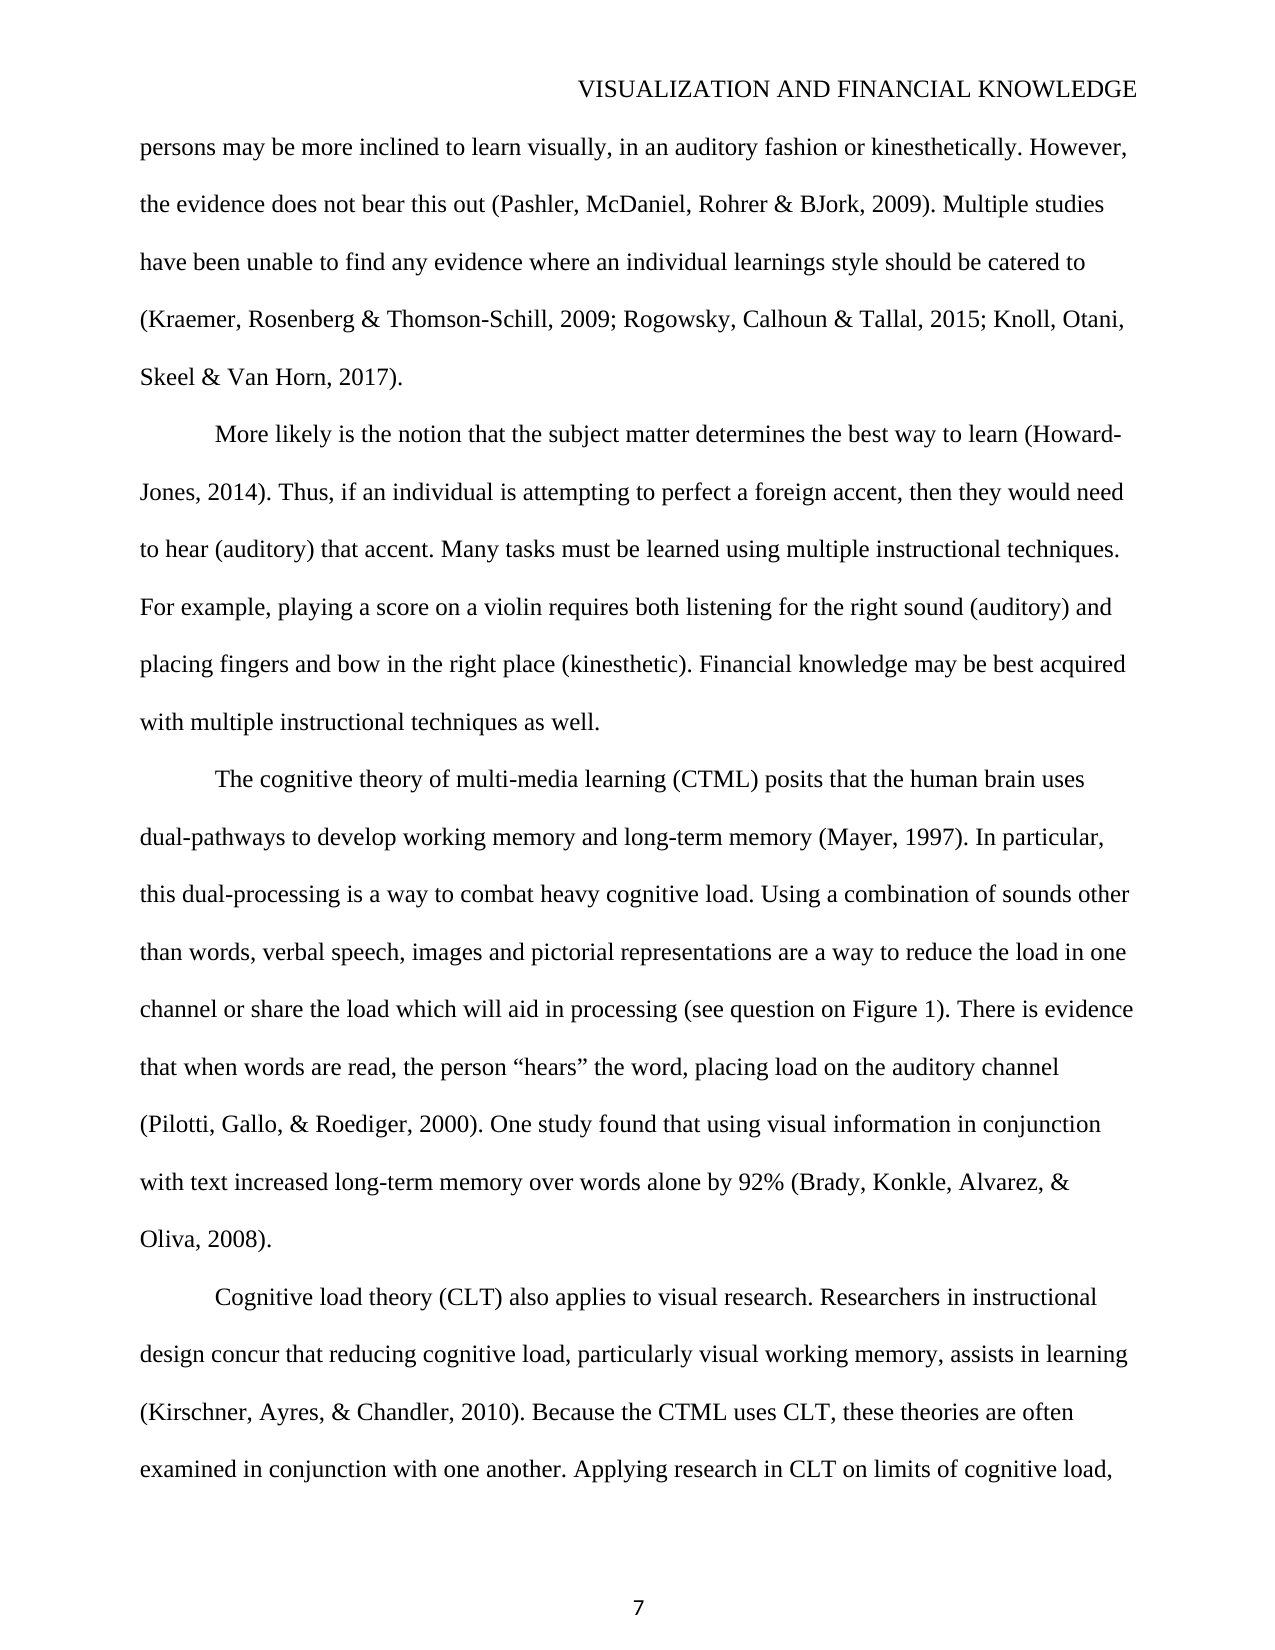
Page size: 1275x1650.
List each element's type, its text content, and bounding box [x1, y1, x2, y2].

text More likely is the notion that the subject matter determines the best way to learn (Howard-Jones, 2014). Thus, if an individual is attempting to perfect a foreign accent, then they would need to hear (auditory) that accent. Many tasks must be learned using multiple instructional techniques. For example, playing a score on a violin requires both listening for the right sound (auditory) and placing fingers and bow in the right place (kinesthetic). Financial knowledge may be best acquired with multiple instructional techniques as well. [139, 419, 1137, 735]
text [139, 132, 1137, 390]
text The cognitive theory of multi-media learning (CTML) posits that the human brain uses dual-pathways to develop working memory and long-term memory (Mayer, 1997). In particular, this dual-processing is a way to combat heavy cognitive load. Using a combination of sounds other than words, verbal speech, images and pictorial representations are a way to reduce the load in one channel or share the load which will aid in processing (see question on Figure 1). There is evidence that when words are read, the person “hears” the word, placing load on the auditory channel (Pilotti, Gallo, & Roediger, 2000). One study found that using visual information in conjunction with text increased long-term memory over words alone by 92% (Brady, Konkle, Alvarez, & Oliva, 2008). [139, 764, 1137, 1253]
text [139, 1282, 1137, 1483]
